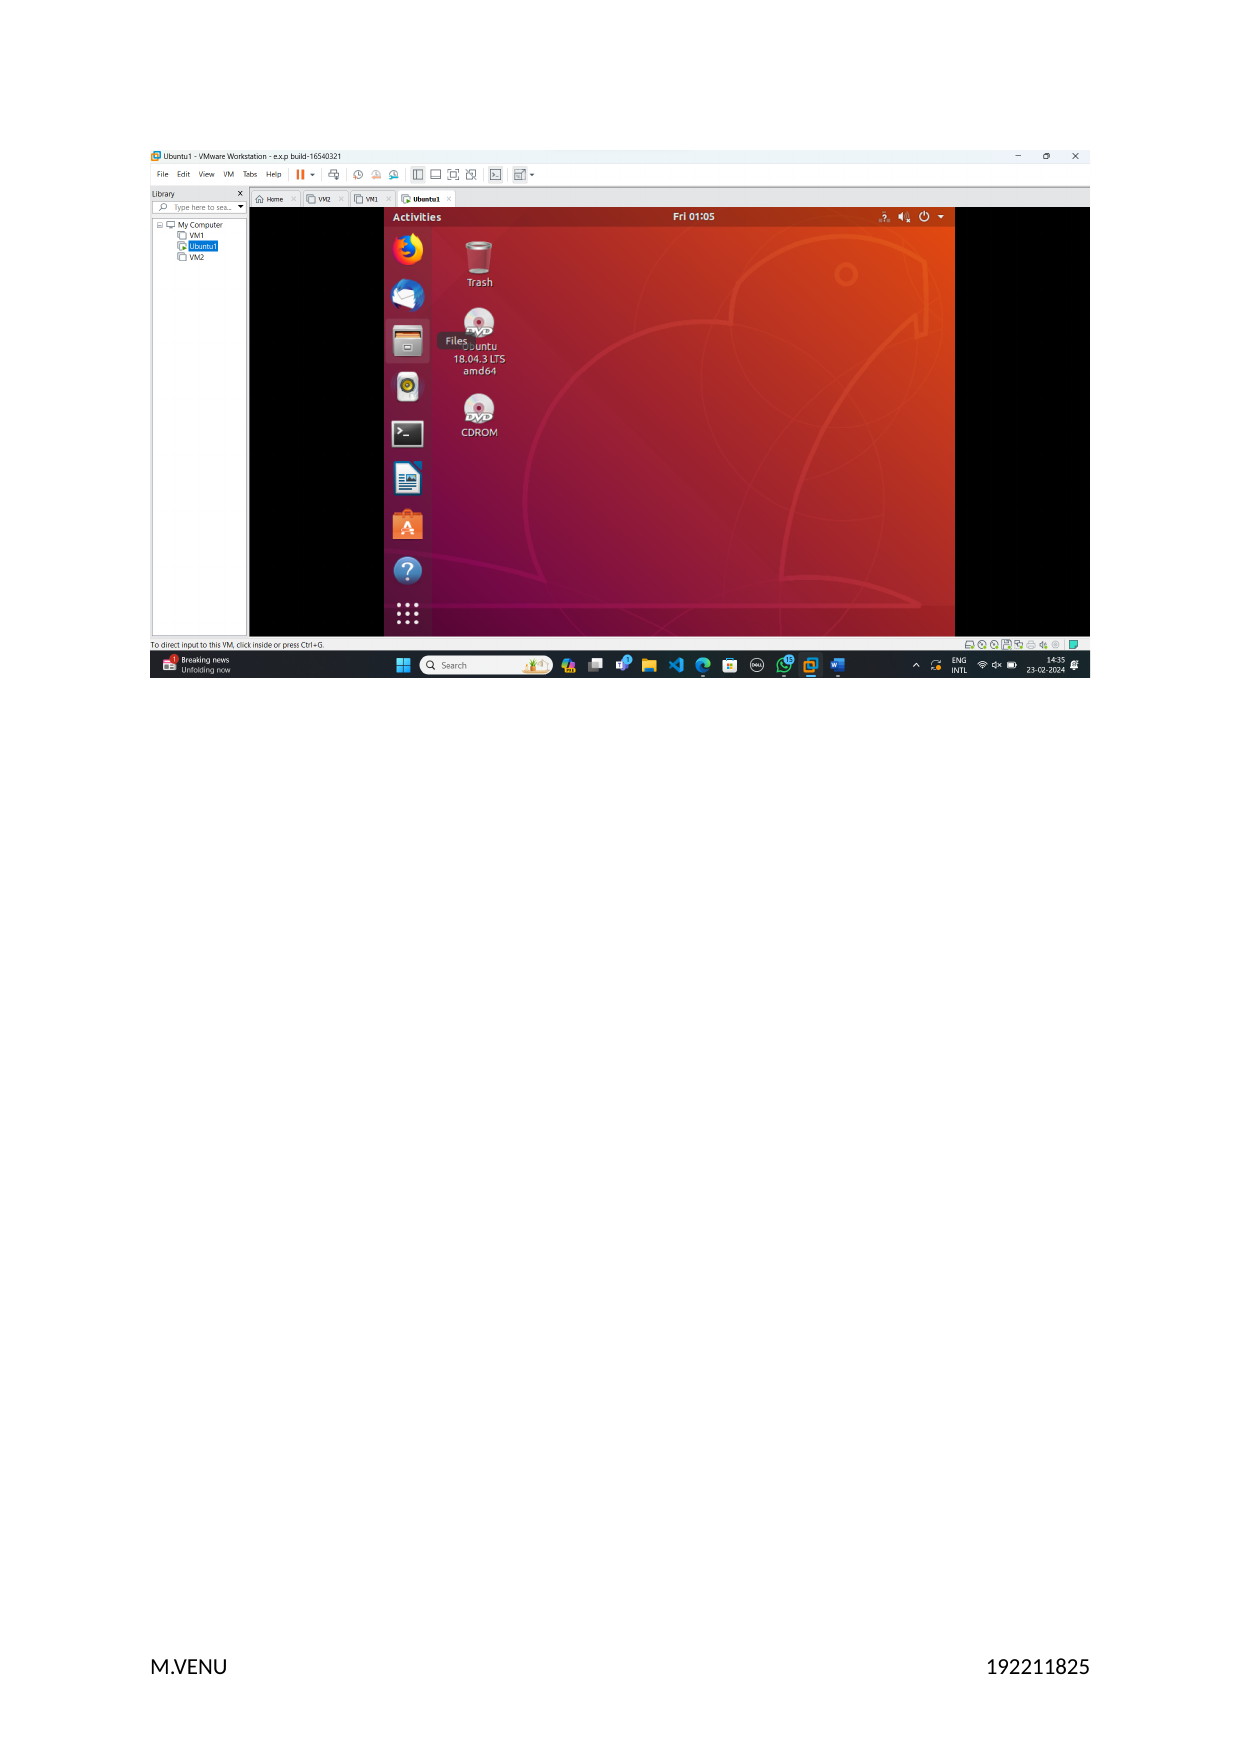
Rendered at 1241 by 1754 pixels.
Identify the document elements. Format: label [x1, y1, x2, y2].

picture [150, 150, 1091, 678]
